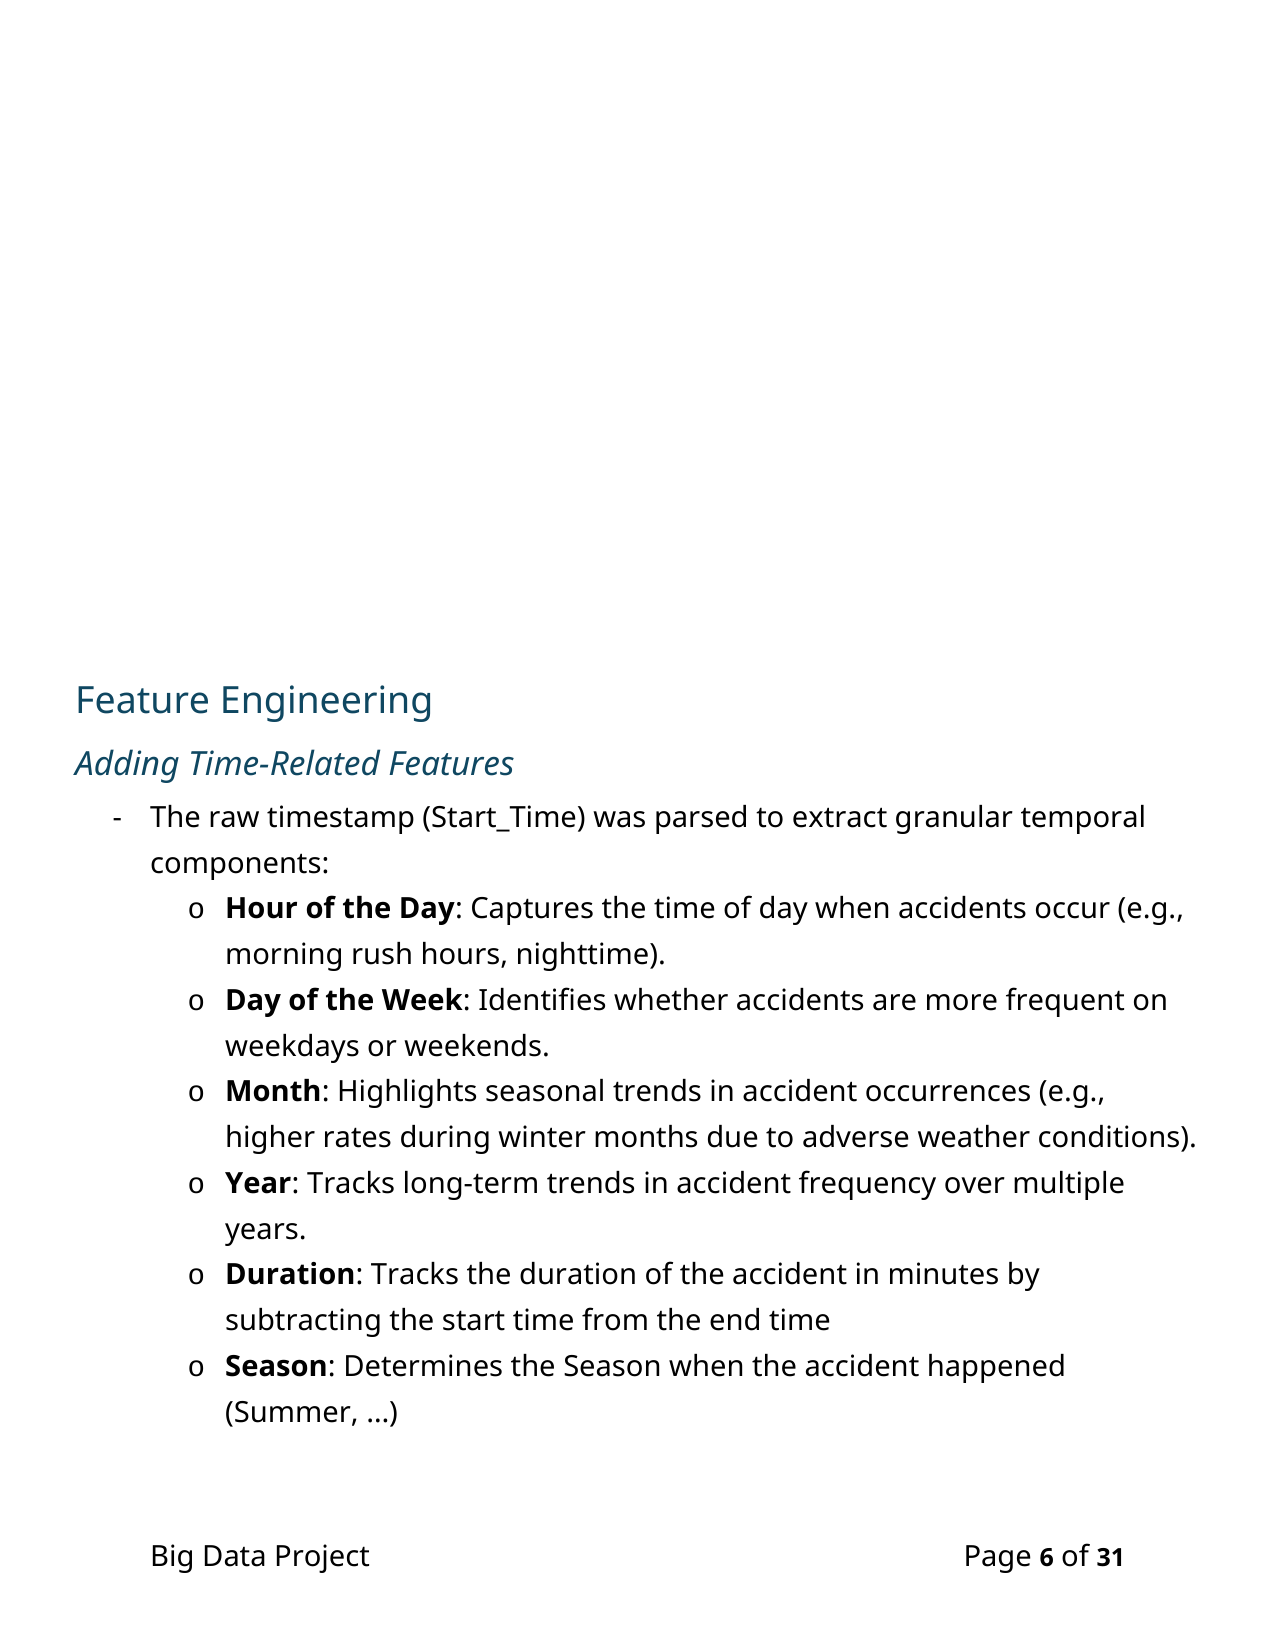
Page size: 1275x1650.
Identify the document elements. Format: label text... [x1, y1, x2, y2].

subtitle Feature Engineering [75, 673, 1200, 724]
list The raw timestamp (Start_Time) was parsed to extract granular temporal components: [112, 796, 1200, 882]
list Day of the Week: Identifies whether accidents are more frequent on weekdays or weekends. [187, 979, 1200, 1065]
subtitle Adding Time-Related Features [75, 740, 1200, 786]
list Duration: Tracks the duration of the accident in minutes by subtracting the start time from the end time [187, 1253, 1200, 1339]
list Year: Tracks long-term trends in accident frequency over multiple years. [187, 1162, 1200, 1248]
list Season: Determines the Season when the accident happened (Summer, …) [187, 1345, 1200, 1431]
list Hour of the Day: Captures the time of day when accidents occur (e.g., morning rush hours, nighttime). [187, 888, 1200, 973]
list Month: Highlights seasonal trends in accident occurrences (e.g., higher rates during winter months due to adverse weather conditions). [187, 1071, 1200, 1156]
